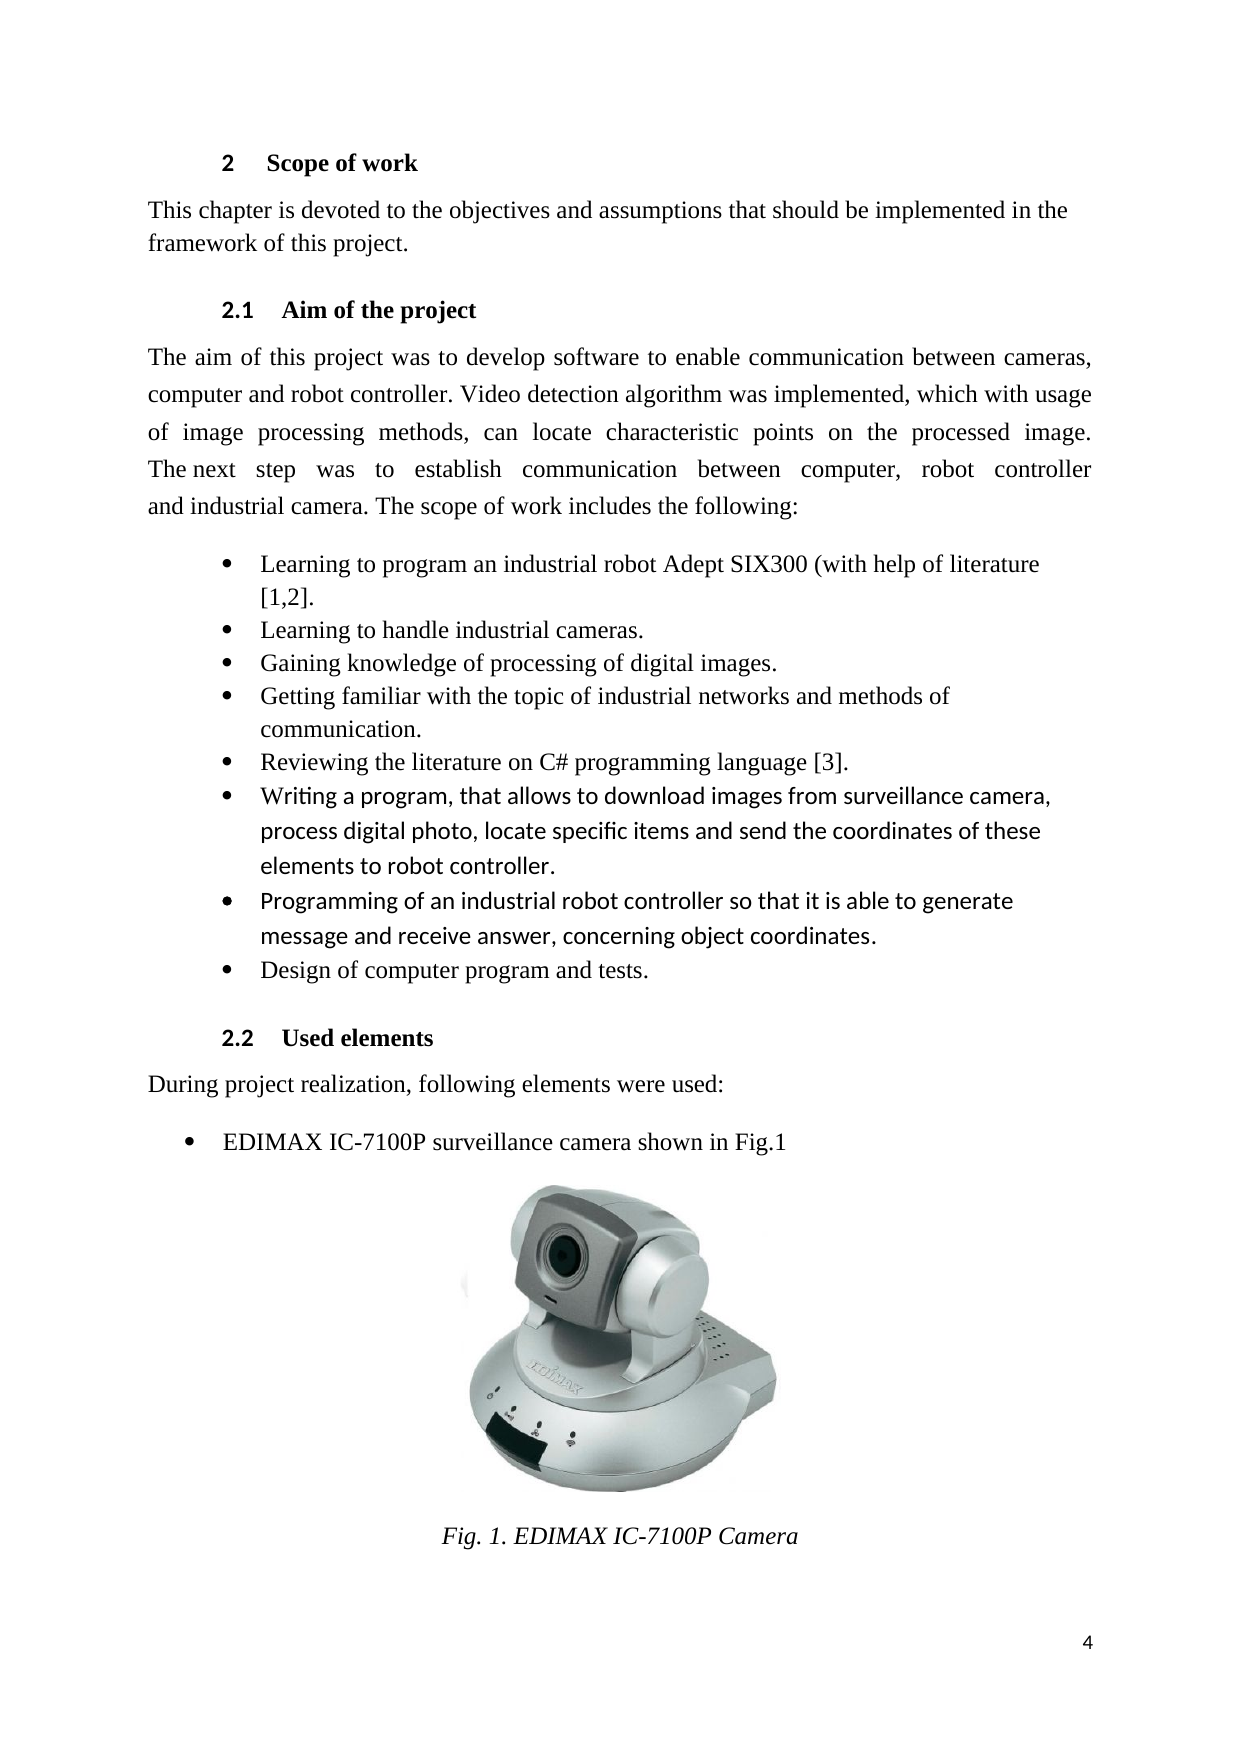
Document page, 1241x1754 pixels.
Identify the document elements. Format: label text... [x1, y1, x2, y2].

subtitle Gaining knowledge of processing of digital images. [223, 648, 1093, 677]
picture [418, 1185, 823, 1492]
text Fig. 1. EDIMAX IC-7100P Camera [148, 1521, 1093, 1550]
list Programming of an industrial robot controller so that it is able to generate message and receive answer, concerning object coordinates. [223, 885, 1093, 951]
subtitle Aim of the project [221, 294, 1093, 325]
list Reviewing the literature on C# programming language [3]. [223, 747, 1093, 776]
subtitle Learning to handle industrial cameras. [223, 615, 1093, 644]
subtitle Learning to program an industrial robot Adept SIX300 (with help of literature [1,2]. [223, 549, 1093, 611]
list Writing a program, that allows to download images from surveillance camera, process digital photo, locate specific items and send the coordinates of these elements to robot controller. [223, 780, 1093, 881]
subtitle Design of computer program and tests. [223, 955, 1093, 984]
text During project realization, following elements were used: [148, 1069, 1093, 1098]
subtitle Getting familiar with the topic of industrial networks and methods of communication. [223, 681, 1093, 743]
subtitle Scope of work [221, 148, 1093, 178]
text The aim of this project was to develop software to enable communication between cameras, computer and robot controller. Video detection algorithm was implemented, which with usage of image processing methods, can locate characteristic points on the processed image. The next step was to establish communication between computer, robot controller and industrial camera. The scope of work includes the following: [148, 342, 1093, 520]
list EDIMAX IC-7100P surveillance camera shown in Fig.1 [185, 1127, 1093, 1156]
subtitle Used elements [221, 1022, 1093, 1052]
text This chapter is devoted to the objectives and assumptions that should be implemented in the framework of this project. [148, 195, 1093, 257]
